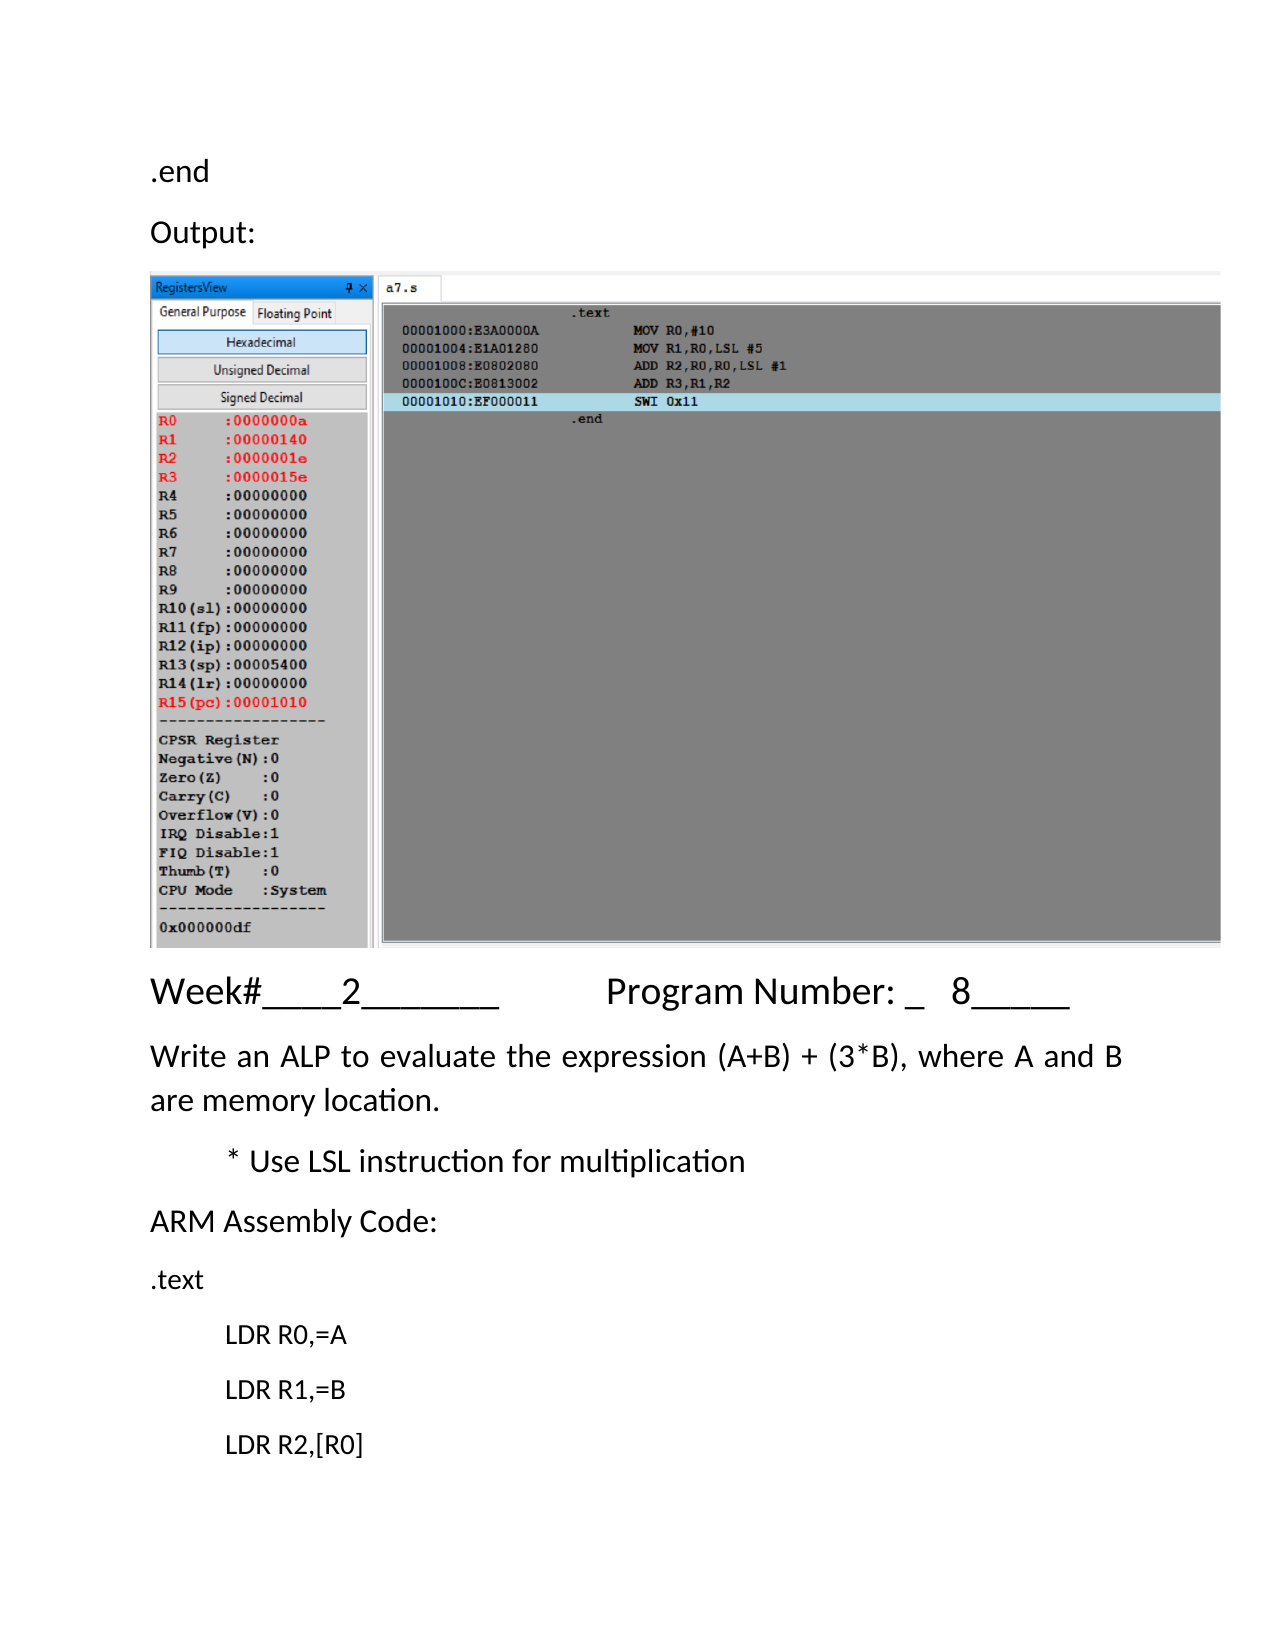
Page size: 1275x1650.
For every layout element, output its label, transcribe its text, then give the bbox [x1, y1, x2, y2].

text LDR R1,=B [150, 1371, 1125, 1407]
text LDR R2,[R0] [150, 1426, 1125, 1462]
text .end [150, 150, 1125, 191]
text * Use LSL instruction for multiplication [150, 1140, 1125, 1181]
picture [150, 271, 1221, 948]
text Output: [150, 211, 1125, 251]
text ARM Assembly Code: [150, 1200, 1125, 1241]
text Write an ALP to evaluate the expression (A+B) + (3*B), where A and B are memory location. [150, 1035, 1125, 1120]
text .text [150, 1261, 1125, 1297]
text Week#____2_______ Program Number: _ 8_____ [150, 966, 1125, 1015]
text LDR R0,=A [150, 1316, 1125, 1352]
